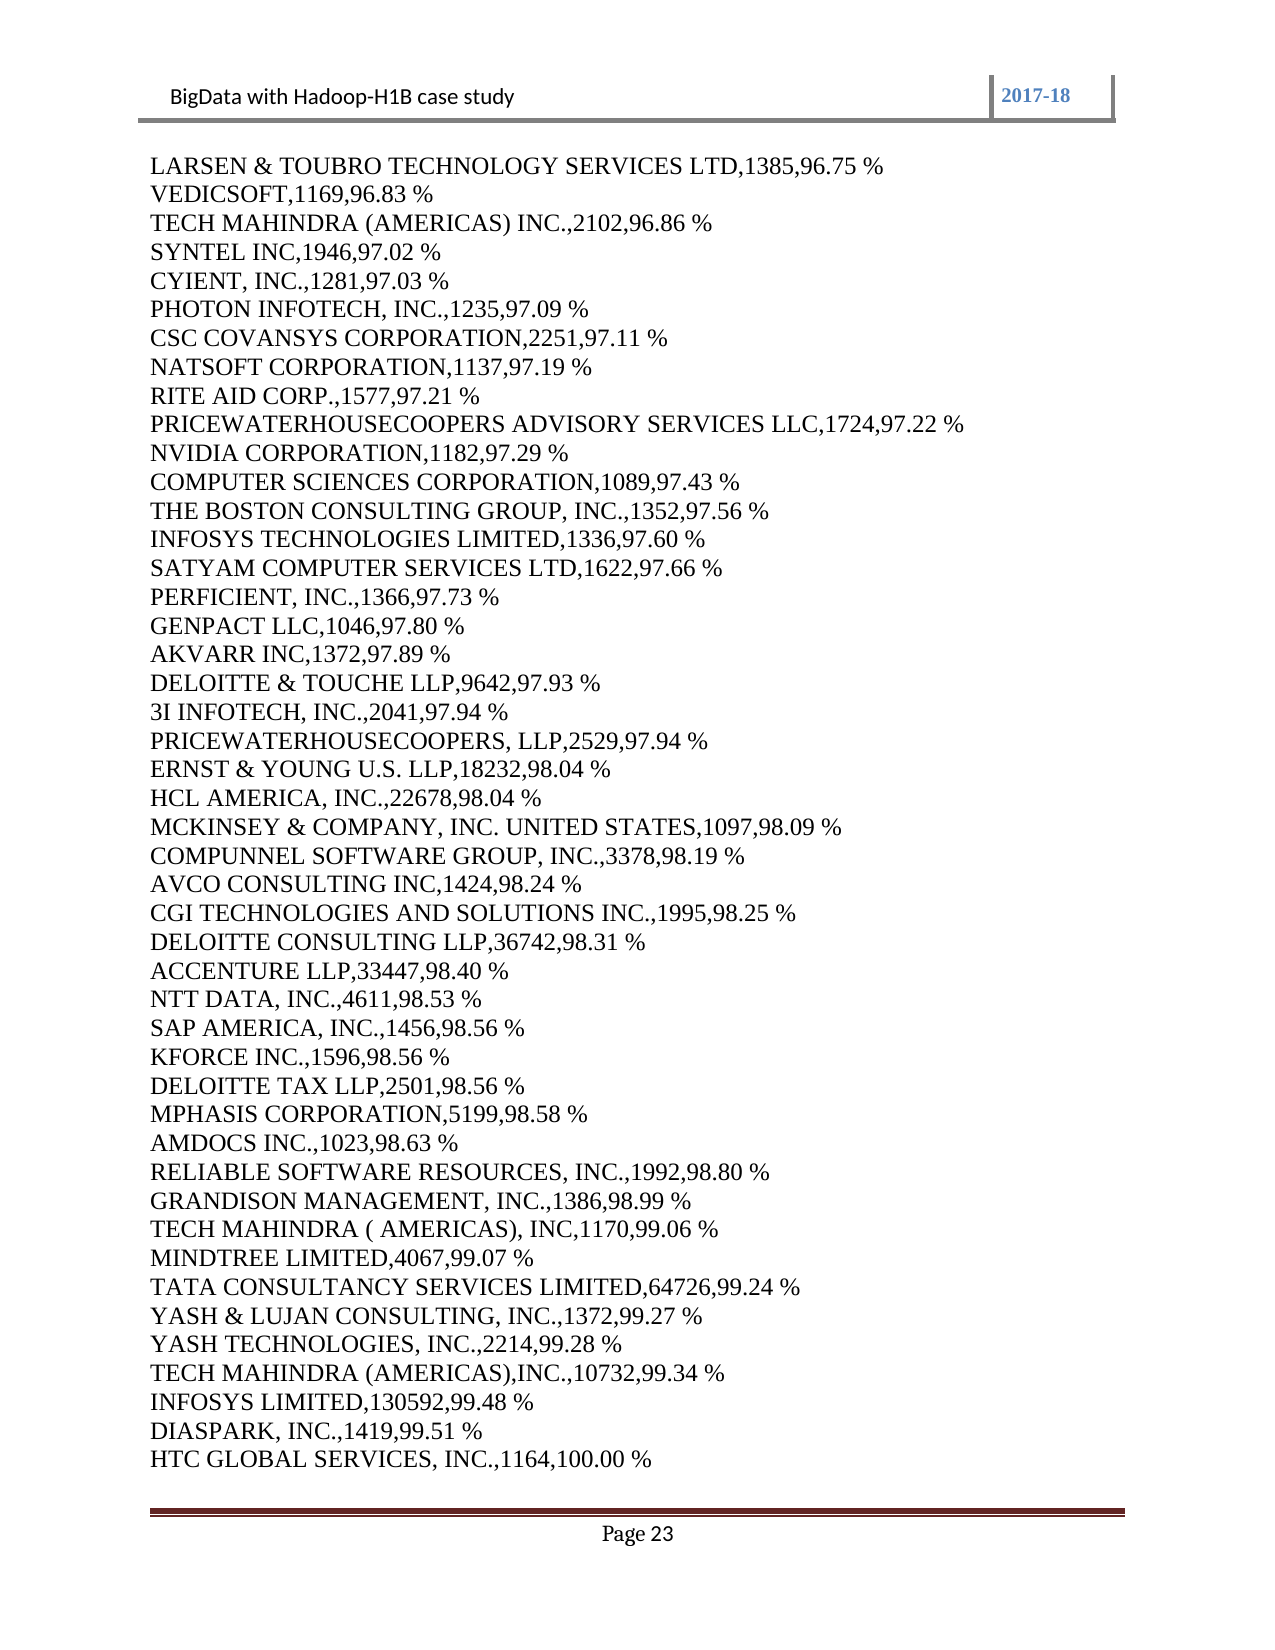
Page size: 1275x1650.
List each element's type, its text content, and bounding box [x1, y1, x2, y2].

text TECH MAHINDRA (AMERICAS) INC.,2102,96.86 % [150, 208, 1125, 237]
text NVIDIA CORPORATION,1182,97.29 % [150, 438, 1125, 467]
text PRICEWATERHOUSECOOPERS ADVISORY SERVICES LLC,1724,97.22 % [150, 409, 1125, 438]
text KFORCE INC.,1596,98.56 % [150, 1042, 1125, 1071]
text LARSEN & TOUBRO TECHNOLOGY SERVICES LTD,1385,96.75 % [150, 151, 1125, 179]
text DELOITTE & TOUCHE LLP,9642,97.93 % [150, 668, 1125, 697]
text CSC COVANSYS CORPORATION,2251,97.11 % [150, 323, 1125, 352]
text SAP AMERICA, INC.,1456,98.56 % [150, 1013, 1125, 1042]
text COMPUTER SCIENCES CORPORATION,1089,97.43 % [150, 467, 1125, 496]
text PHOTON INFOTECH, INC.,1235,97.09 % [150, 294, 1125, 323]
text NTT DATA, INC.,4611,98.53 % [150, 984, 1125, 1013]
text MINDTREE LIMITED,4067,99.07 % [150, 1243, 1125, 1272]
text ACCENTURE LLP,33447,98.40 % [150, 956, 1125, 984]
text NATSOFT CORPORATION,1137,97.19 % [150, 352, 1125, 381]
text DIASPARK, INC.,1419,99.51 % [150, 1416, 1125, 1444]
text TECH MAHINDRA ( AMERICAS), INC,1170,99.06 % [150, 1214, 1125, 1243]
text ERNST & YOUNG U.S. LLP,18232,98.04 % [150, 754, 1125, 783]
text AVCO CONSULTING INC,1424,98.24 % [150, 869, 1125, 898]
text PERFICIENT, INC.,1366,97.73 % [150, 582, 1125, 611]
text TECH MAHINDRA (AMERICAS),INC.,10732,99.34 % [150, 1358, 1125, 1387]
text THE BOSTON CONSULTING GROUP, INC.,1352,97.56 % [150, 496, 1125, 524]
text CYIENT, INC.,1281,97.03 % [150, 266, 1125, 294]
text MCKINSEY & COMPANY, INC. UNITED STATES,1097,98.09 % [150, 812, 1125, 841]
text HTC GLOBAL SERVICES, INC.,1164,100.00 % [150, 1444, 1125, 1473]
text SYNTEL INC,1946,97.02 % [150, 237, 1125, 266]
text DELOITTE CONSULTING LLP,36742,98.31 % [150, 927, 1125, 956]
text DELOITTE TAX LLP,2501,98.56 % [150, 1071, 1125, 1099]
text VEDICSOFT,1169,96.83 % [150, 179, 1125, 208]
text RITE AID CORP.,1577,97.21 % [150, 381, 1125, 409]
text INFOSYS TECHNOLOGIES LIMITED,1336,97.60 % [150, 524, 1125, 553]
text 3I INFOTECH, INC.,2041,97.94 % [150, 697, 1125, 726]
text HCL AMERICA, INC.,22678,98.04 % [150, 783, 1125, 812]
text TATA CONSULTANCY SERVICES LIMITED,64726,99.24 % [150, 1272, 1125, 1301]
text GENPACT LLC,1046,97.80 % [150, 611, 1125, 639]
text MPHASIS CORPORATION,5199,98.58 % [150, 1099, 1125, 1128]
text AMDOCS INC.,1023,98.63 % [150, 1128, 1125, 1157]
text PRICEWATERHOUSECOOPERS, LLP,2529,97.94 % [150, 726, 1125, 754]
text AKVARR INC,1372,97.89 % [150, 639, 1125, 668]
text GRANDISON MANAGEMENT, INC.,1386,98.99 % [150, 1186, 1125, 1214]
text SATYAM COMPUTER SERVICES LTD,1622,97.66 % [150, 553, 1125, 582]
text RELIABLE SOFTWARE RESOURCES, INC.,1992,98.80 % [150, 1157, 1125, 1186]
text YASH TECHNOLOGIES, INC.,2214,99.28 % [150, 1329, 1125, 1358]
text YASH & LUJAN CONSULTING, INC.,1372,99.27 % [150, 1301, 1125, 1329]
text CGI TECHNOLOGIES AND SOLUTIONS INC.,1995,98.25 % [150, 898, 1125, 927]
text COMPUNNEL SOFTWARE GROUP, INC.,3378,98.19 % [150, 841, 1125, 869]
text INFOSYS LIMITED,130592,99.48 % [150, 1387, 1125, 1416]
